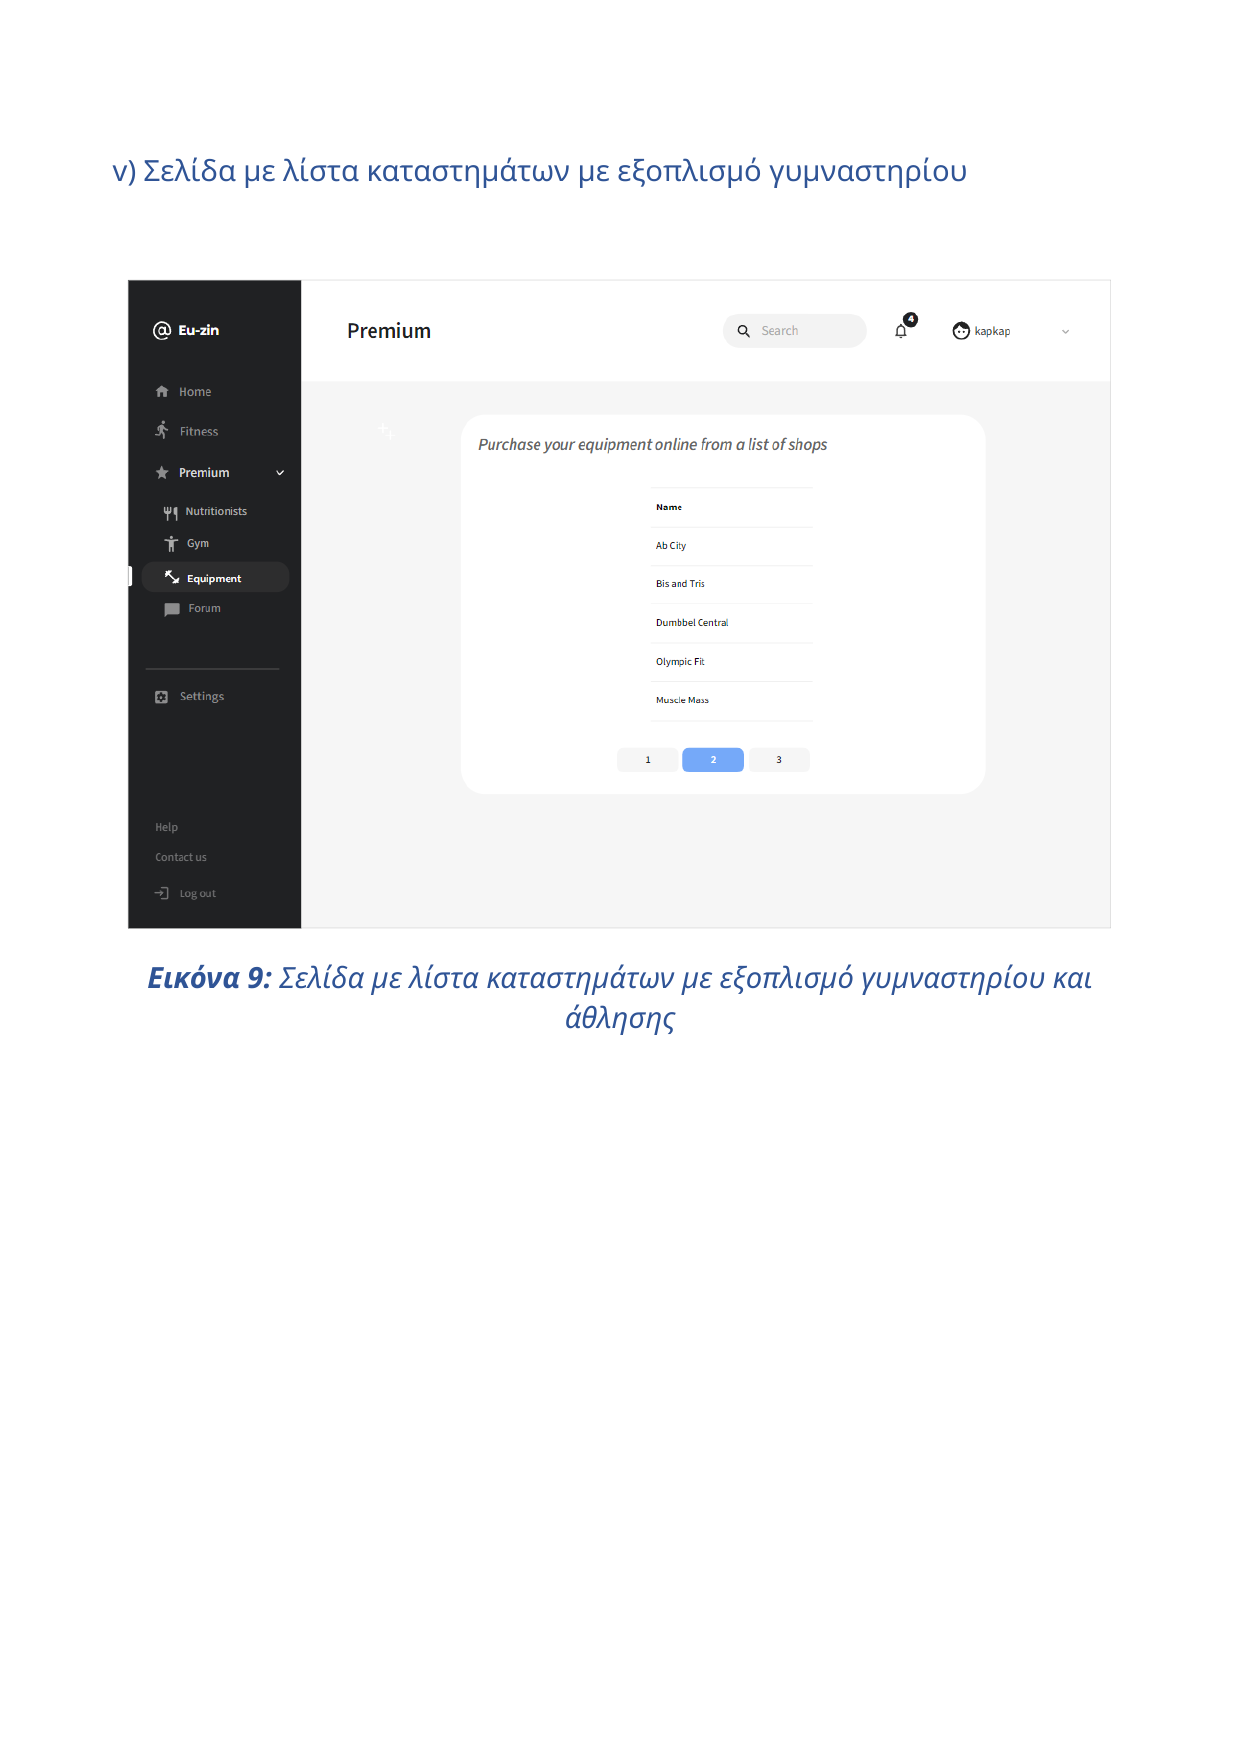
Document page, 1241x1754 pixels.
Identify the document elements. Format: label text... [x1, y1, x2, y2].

text Εικόνα 9: Σελίδα με λίστα καταστημάτων με εξοπλισμό γυμναστηρίου και άθλησης [112, 958, 1128, 1037]
picture [112, 268, 1128, 939]
text v) Σελίδα με λίστα καταστημάτων με εξοπλισμό γυμναστηρίου [112, 150, 1128, 190]
